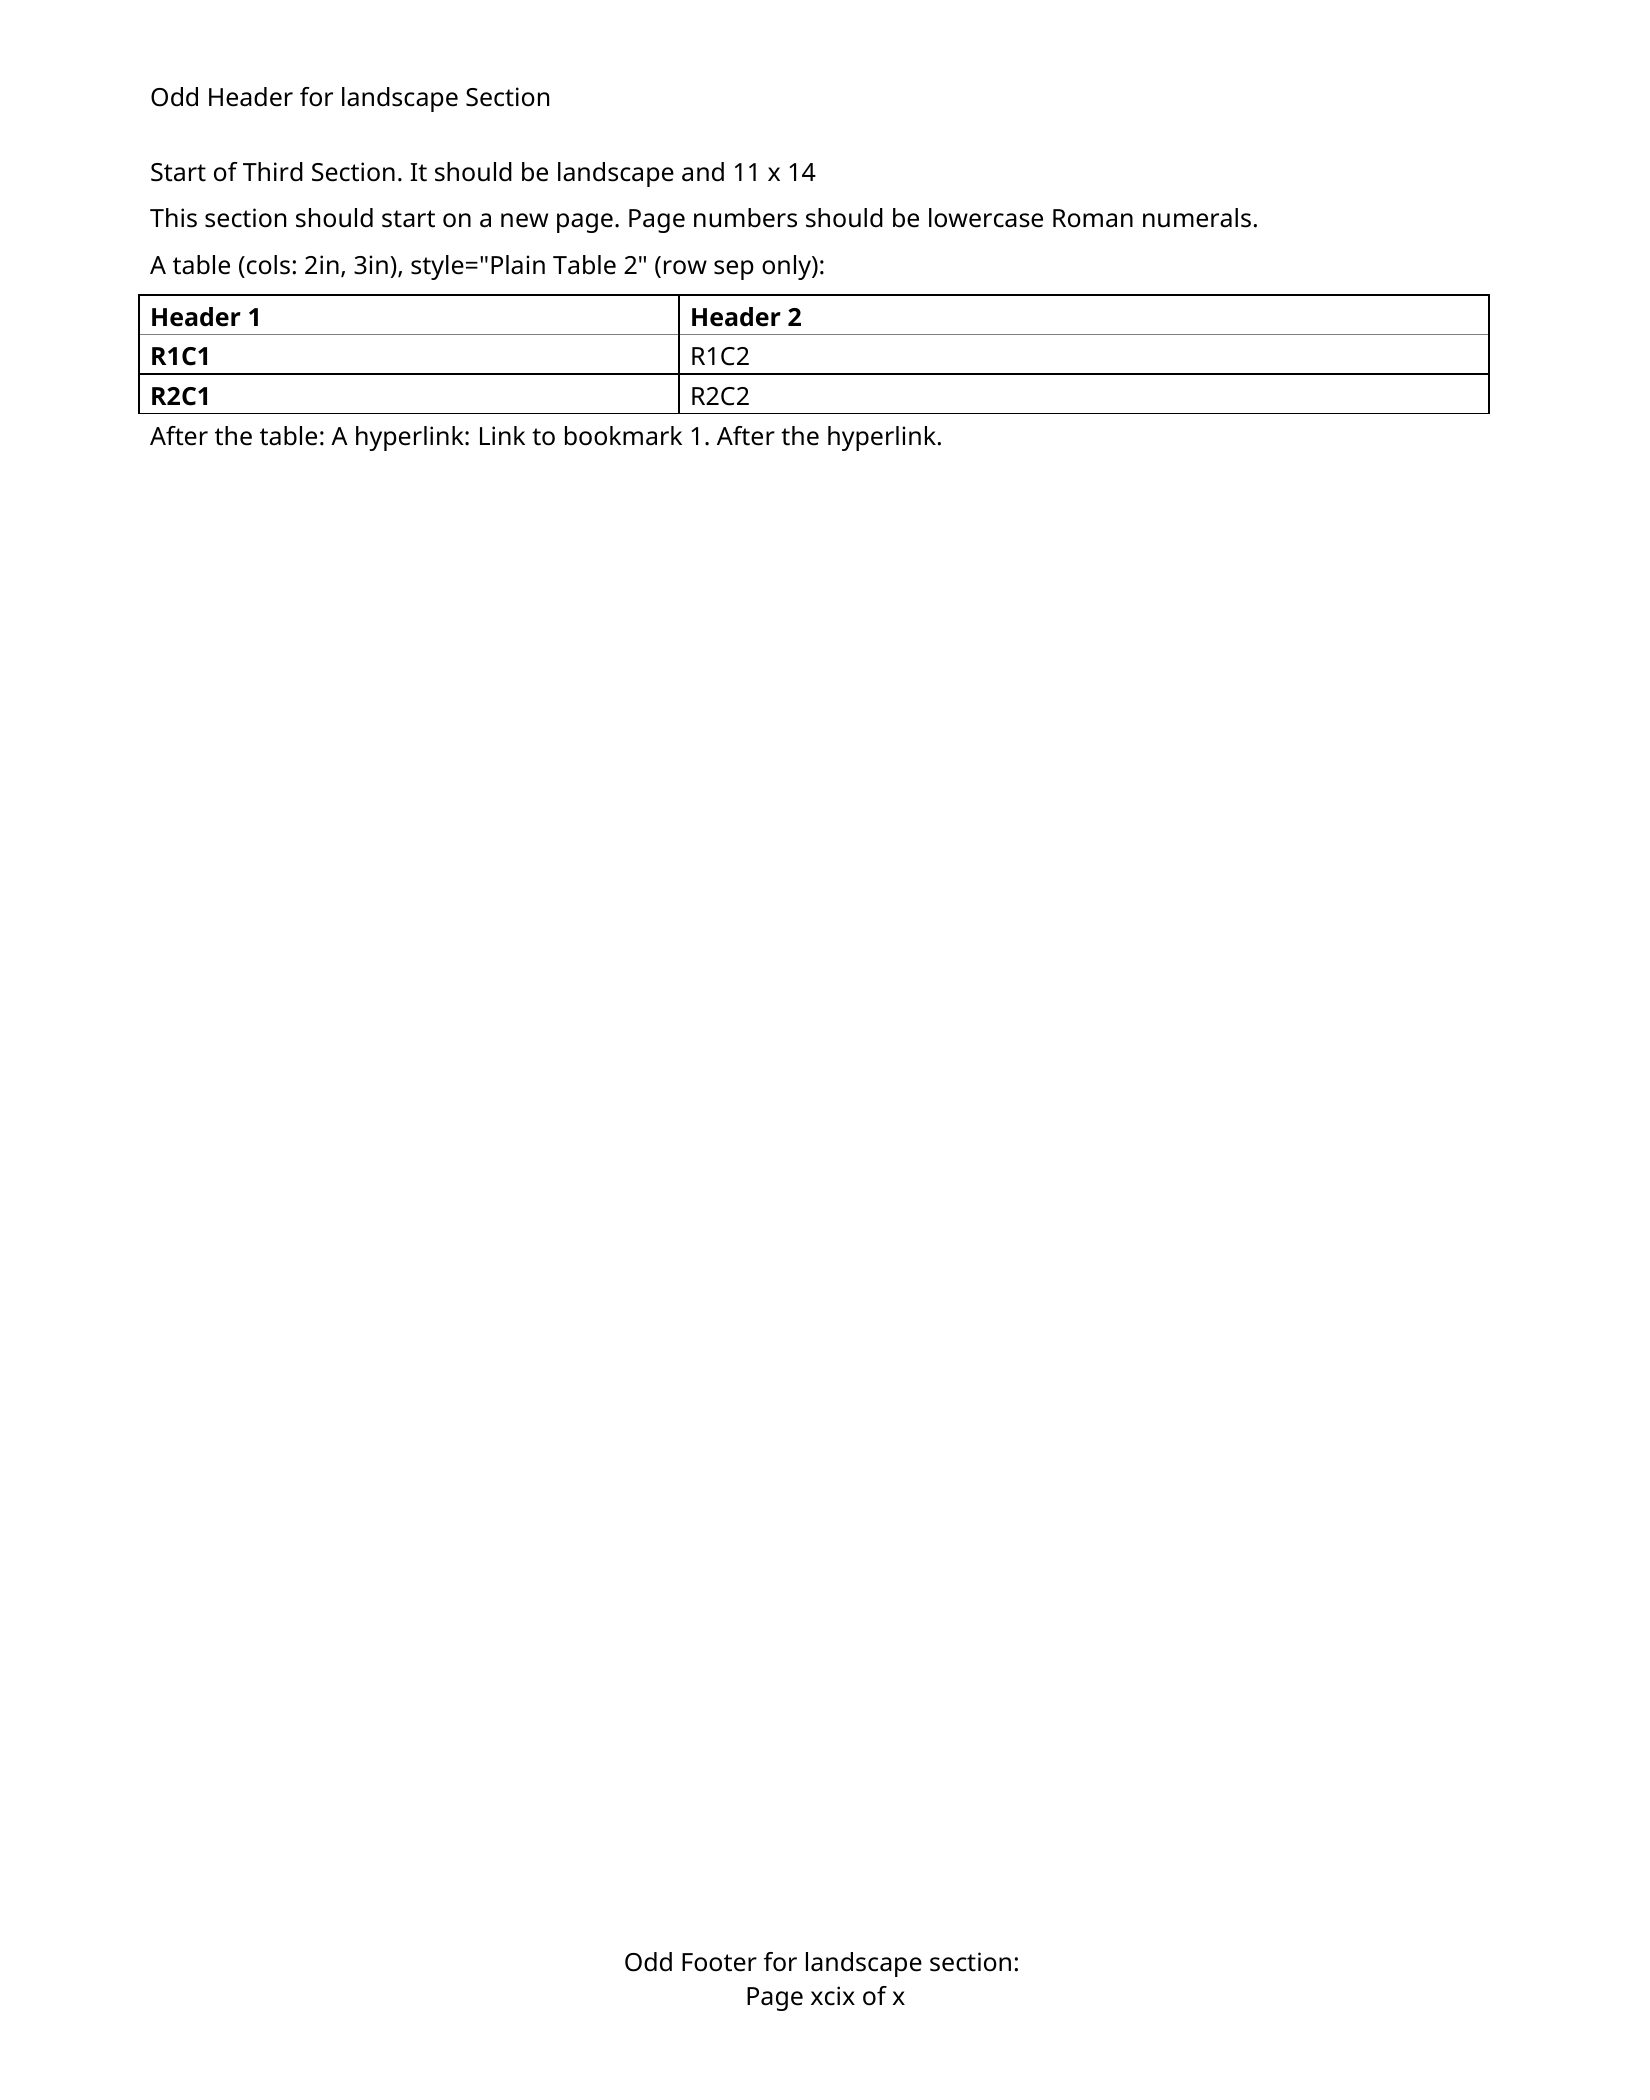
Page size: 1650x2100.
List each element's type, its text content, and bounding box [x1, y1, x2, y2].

table_cell R2C1 [140, 375, 678, 413]
table_header Header 1 [140, 296, 678, 334]
table_cell R1C1 [140, 335, 678, 373]
table_cell R1C2 [680, 335, 1488, 373]
table_cell R2C2 [680, 375, 1488, 413]
table_header Header 2 [680, 296, 1488, 334]
text This section should start on a new page. Page numbers should be lowercase Roman numerals. [150, 201, 1500, 235]
text After the table: A hyperlink: Link to bookmark 1 . After the hyperlink. [150, 418, 1500, 452]
text Start of Third Section. It should be landscape and 11 x 14 [150, 154, 1500, 188]
text A table (cols: 2in, 3in), style="Plain Table 2" (row sep only): [150, 247, 1500, 281]
